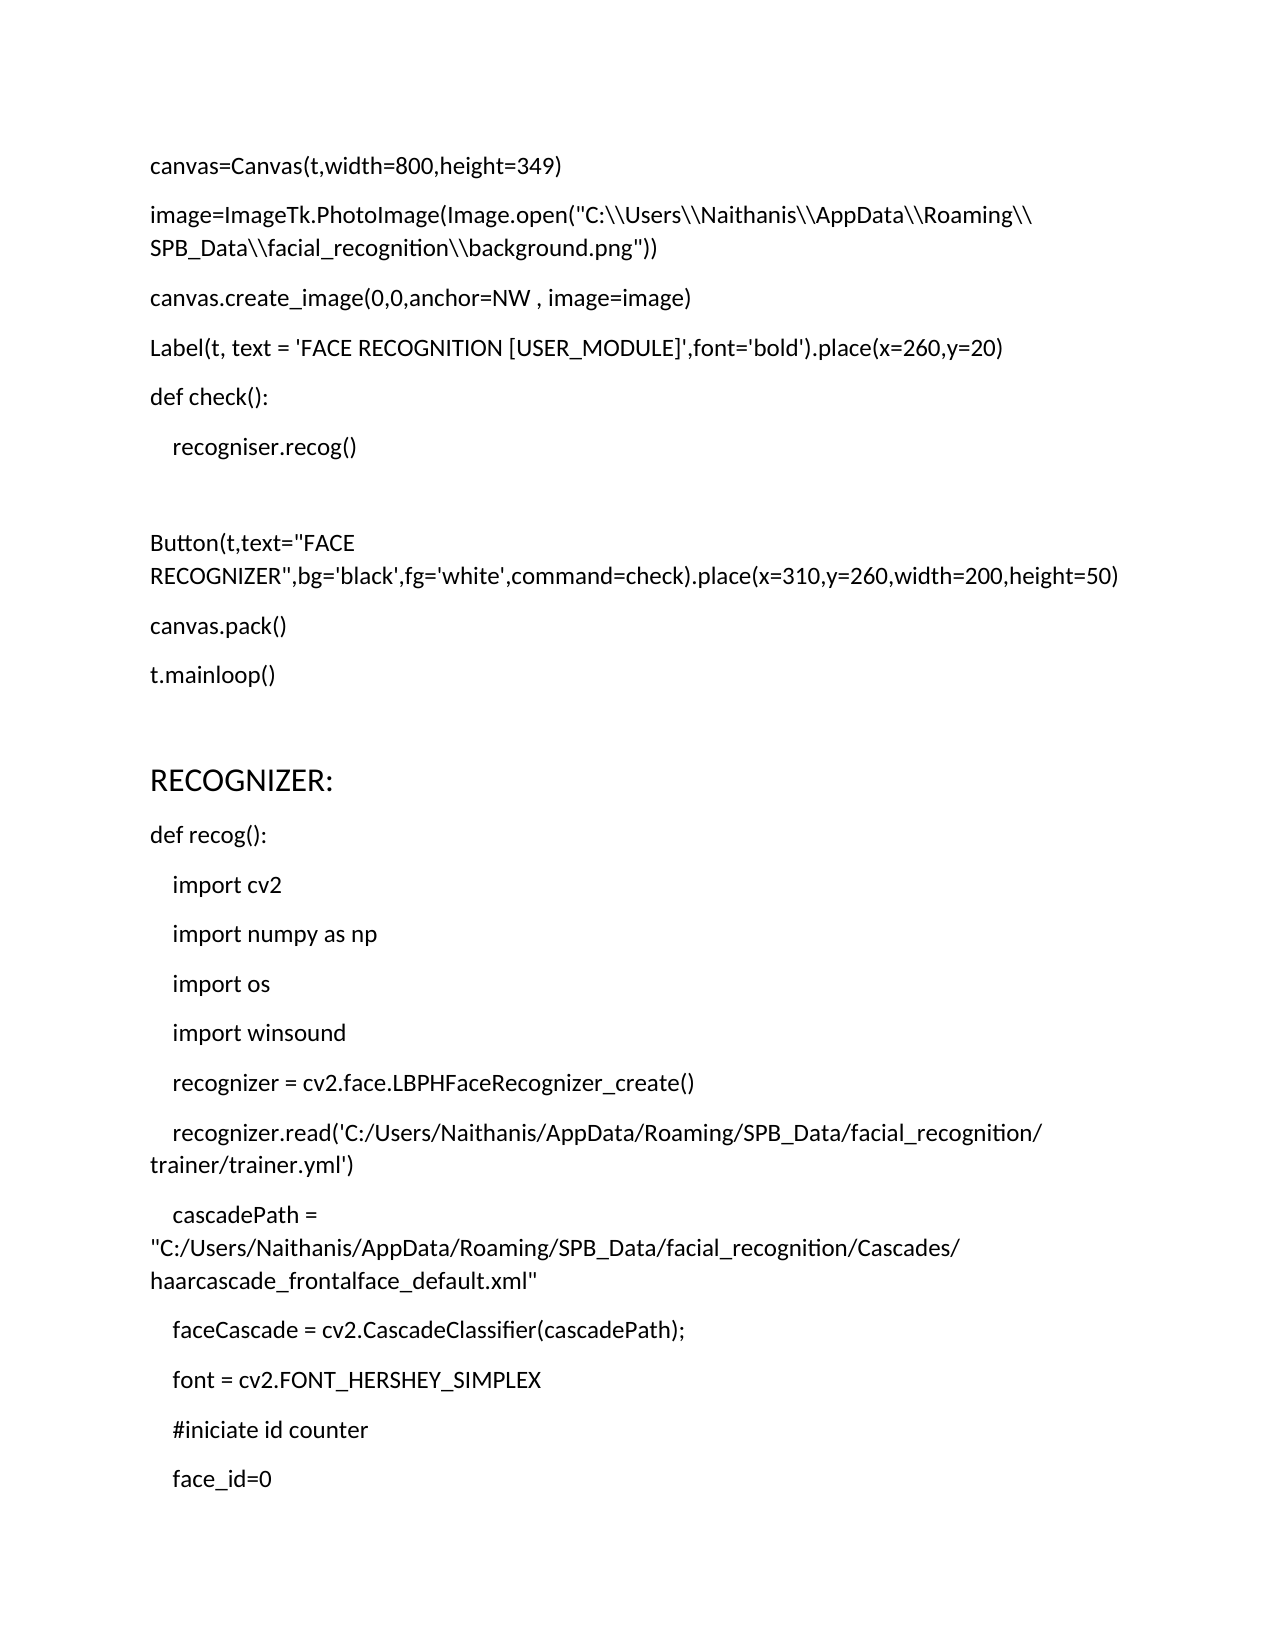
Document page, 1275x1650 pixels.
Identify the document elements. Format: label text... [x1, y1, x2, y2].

text def recog(): [150, 819, 1125, 850]
text canvas.pack() [150, 610, 1125, 640]
text recogniser.recog() [150, 431, 1125, 461]
text import cv2 [150, 869, 1125, 899]
text canvas.create_image(0,0,anchor=NW , image=image) [150, 282, 1125, 313]
text def check(): [150, 381, 1125, 412]
text recognizer.read('C:/Users/Naithanis/AppData/Roaming/SPB_Data/facial_recognition/trainer/trainer.yml') [150, 1117, 1125, 1180]
text Label(t, text = 'FACE RECOGNITION [USER_MODULE]',font='bold').place(x=260,y=20) [150, 332, 1125, 362]
text faceCascade = cv2.CascadeClassifier(cascadePath); [150, 1314, 1125, 1345]
text import winsound [150, 1017, 1125, 1048]
text recognizer = cv2.face.LBPHFaceRecognizer_create() [150, 1067, 1125, 1098]
text t.mainloop() [150, 659, 1125, 690]
text font = cv2.FONT_HERSHEY_SIMPLEX [150, 1364, 1125, 1395]
text face_id=0 [150, 1463, 1125, 1494]
text Button(t,text="FACE RECOGNIZER",bg='black',fg='white',command=check).place(x=310,y=260,width=200,height=50) [150, 527, 1125, 591]
text canvas=Canvas(t,width=800,height=349) [150, 150, 1125, 181]
text #iniciate id counter [150, 1414, 1125, 1444]
text import os [150, 968, 1125, 998]
text image=ImageTk.PhotoImage(Image.open("C:\\Users\\Naithanis\\AppData\\Roaming\\SPB_Data\\facial_recognition\\background.png")) [150, 199, 1125, 263]
text RECOGNIZER: [150, 758, 1125, 799]
text cascadePath = "C:/Users/Naithanis/AppData/Roaming/SPB_Data/facial_recognition/Cascades/haarcascade_frontalface_default.xml" [150, 1199, 1125, 1296]
text import numpy as np [150, 918, 1125, 949]
